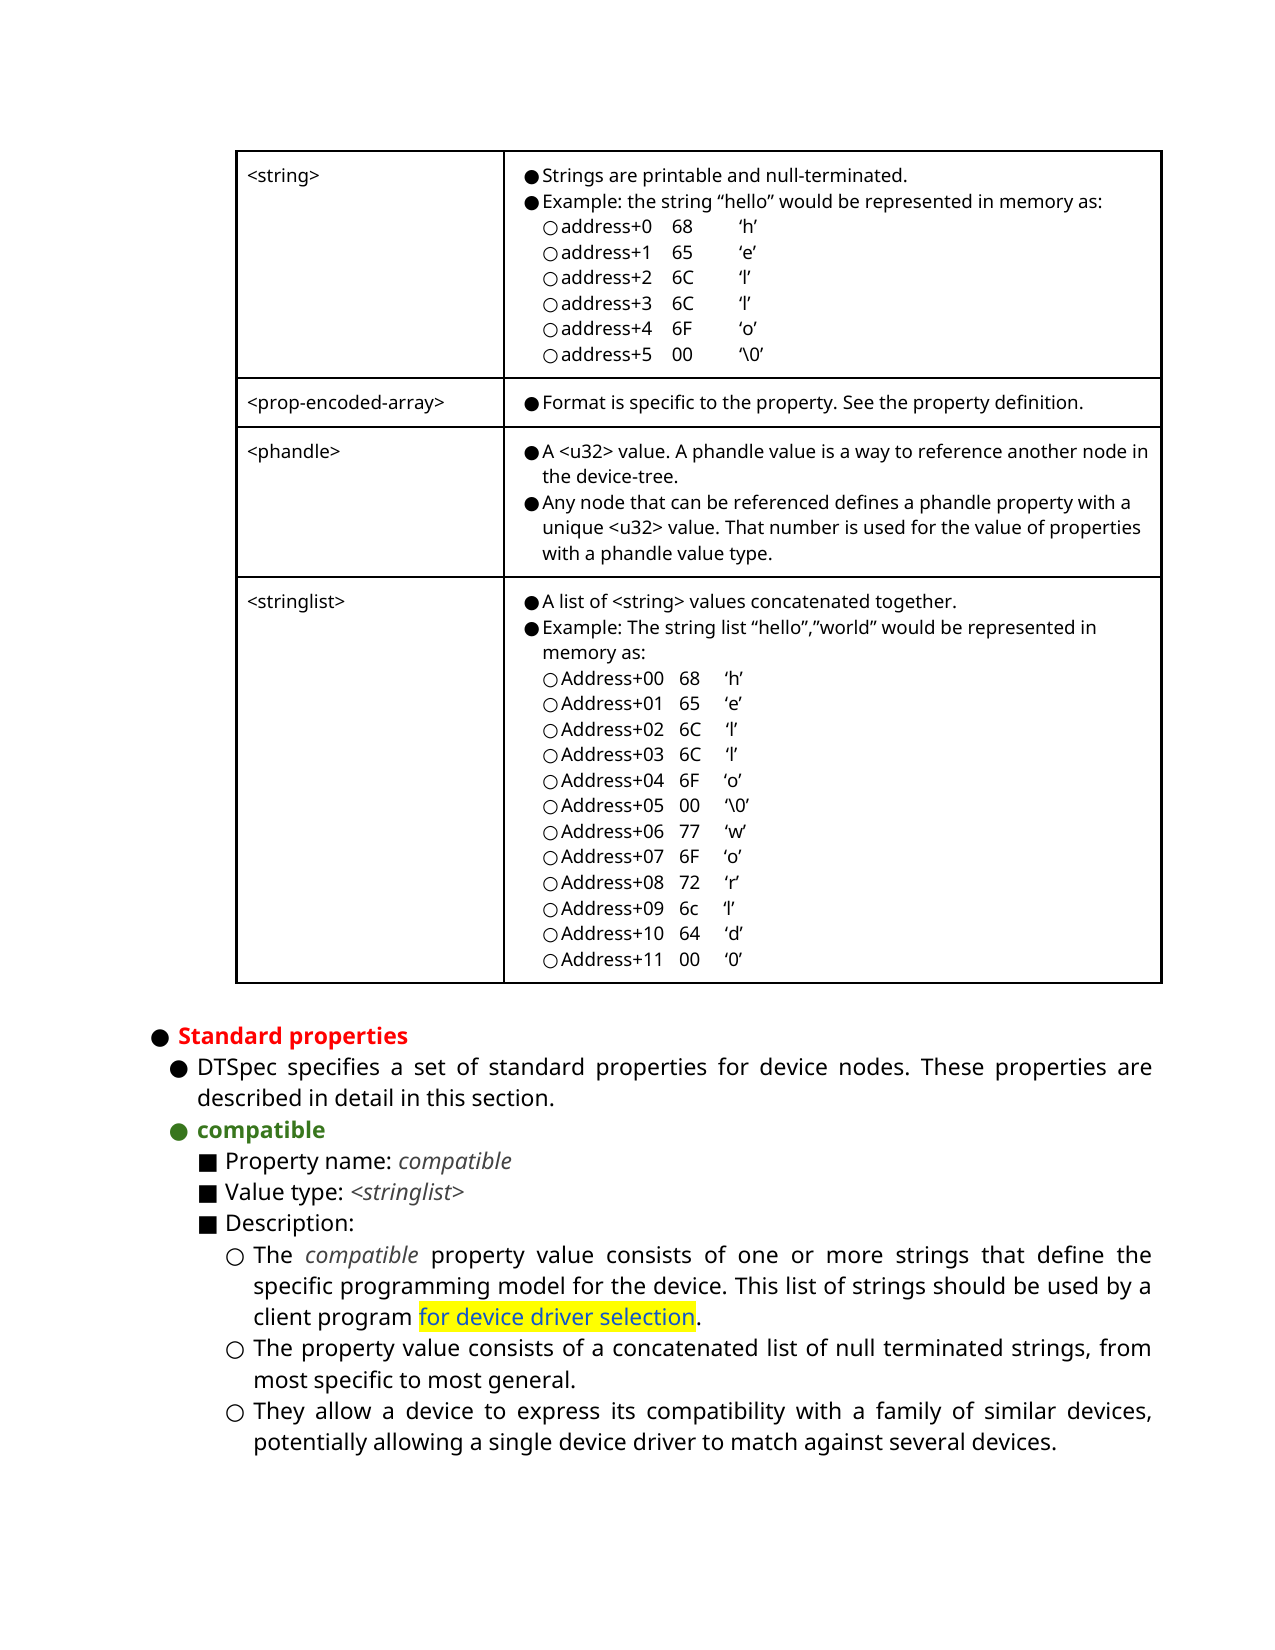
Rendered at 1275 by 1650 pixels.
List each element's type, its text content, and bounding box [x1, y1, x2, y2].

list The compatible property value consists of one or more strings that define the specific programming model for the device. This list of strings should be used by a client program for device driver selection. [225, 1238, 1153, 1332]
list The property value consists of a concatenated list of null terminated strings, from most specific to most general. [225, 1332, 1153, 1395]
list Value type: <stringlist> [197, 1176, 1153, 1207]
table_cell <prop-encoded-array> [238, 379, 503, 426]
table_cell <string> [238, 152, 503, 377]
list DTSpec specifies a set of standard properties for device nodes. These properties are described in detail in this section. [169, 1051, 1153, 1113]
table_cell <phandle> [238, 428, 503, 576]
table_cell <stringlist> [238, 578, 503, 982]
list compatible [169, 1113, 1153, 1145]
table_cell A list of <string> values concatenated together. Example: The string list “hello”,”world” would be represented in memory as: Address+00 68 ‘h’ Address+01 65 ‘e’ Address+02 6C ‘l’ Address+03 6C ‘l’ Address+04 6F ‘o’ Address+05 00 ‘\0’ Address+06 77 ‘w’ Address+07 6F ‘o’ Address+08 72 ‘r’ Address+09 6c ‘l’ Address+10 64 ‘d’ Address+11 00 ‘0’ [505, 578, 1160, 982]
list Description: [197, 1207, 1153, 1238]
list They allow a device to express its compatibility with a family of similar devices, potentially allowing a single device driver to match against several devices. [225, 1395, 1153, 1457]
list Property name: compatible [197, 1145, 1153, 1176]
table_cell Strings are printable and null-terminated. Example: the string “hello” would be represented in memory as: address+0 68 ‘h’ address+1 65 ‘e’ address+2 6C ‘l’ address+3 6C ‘l’ address+4 6F ‘o’ address+5 00 ‘\0’ [505, 152, 1160, 377]
table_cell A <u32> value. A phandle value is a way to reference another node in the device-tree. Any node that can be referenced defines a phandle property with a unique <u32> value. That number is used for the value of properties with a phandle value type. [505, 428, 1160, 576]
list Standard properties [150, 1020, 1153, 1051]
table_cell Format is specific to the property. See the property definition. [505, 379, 1160, 426]
